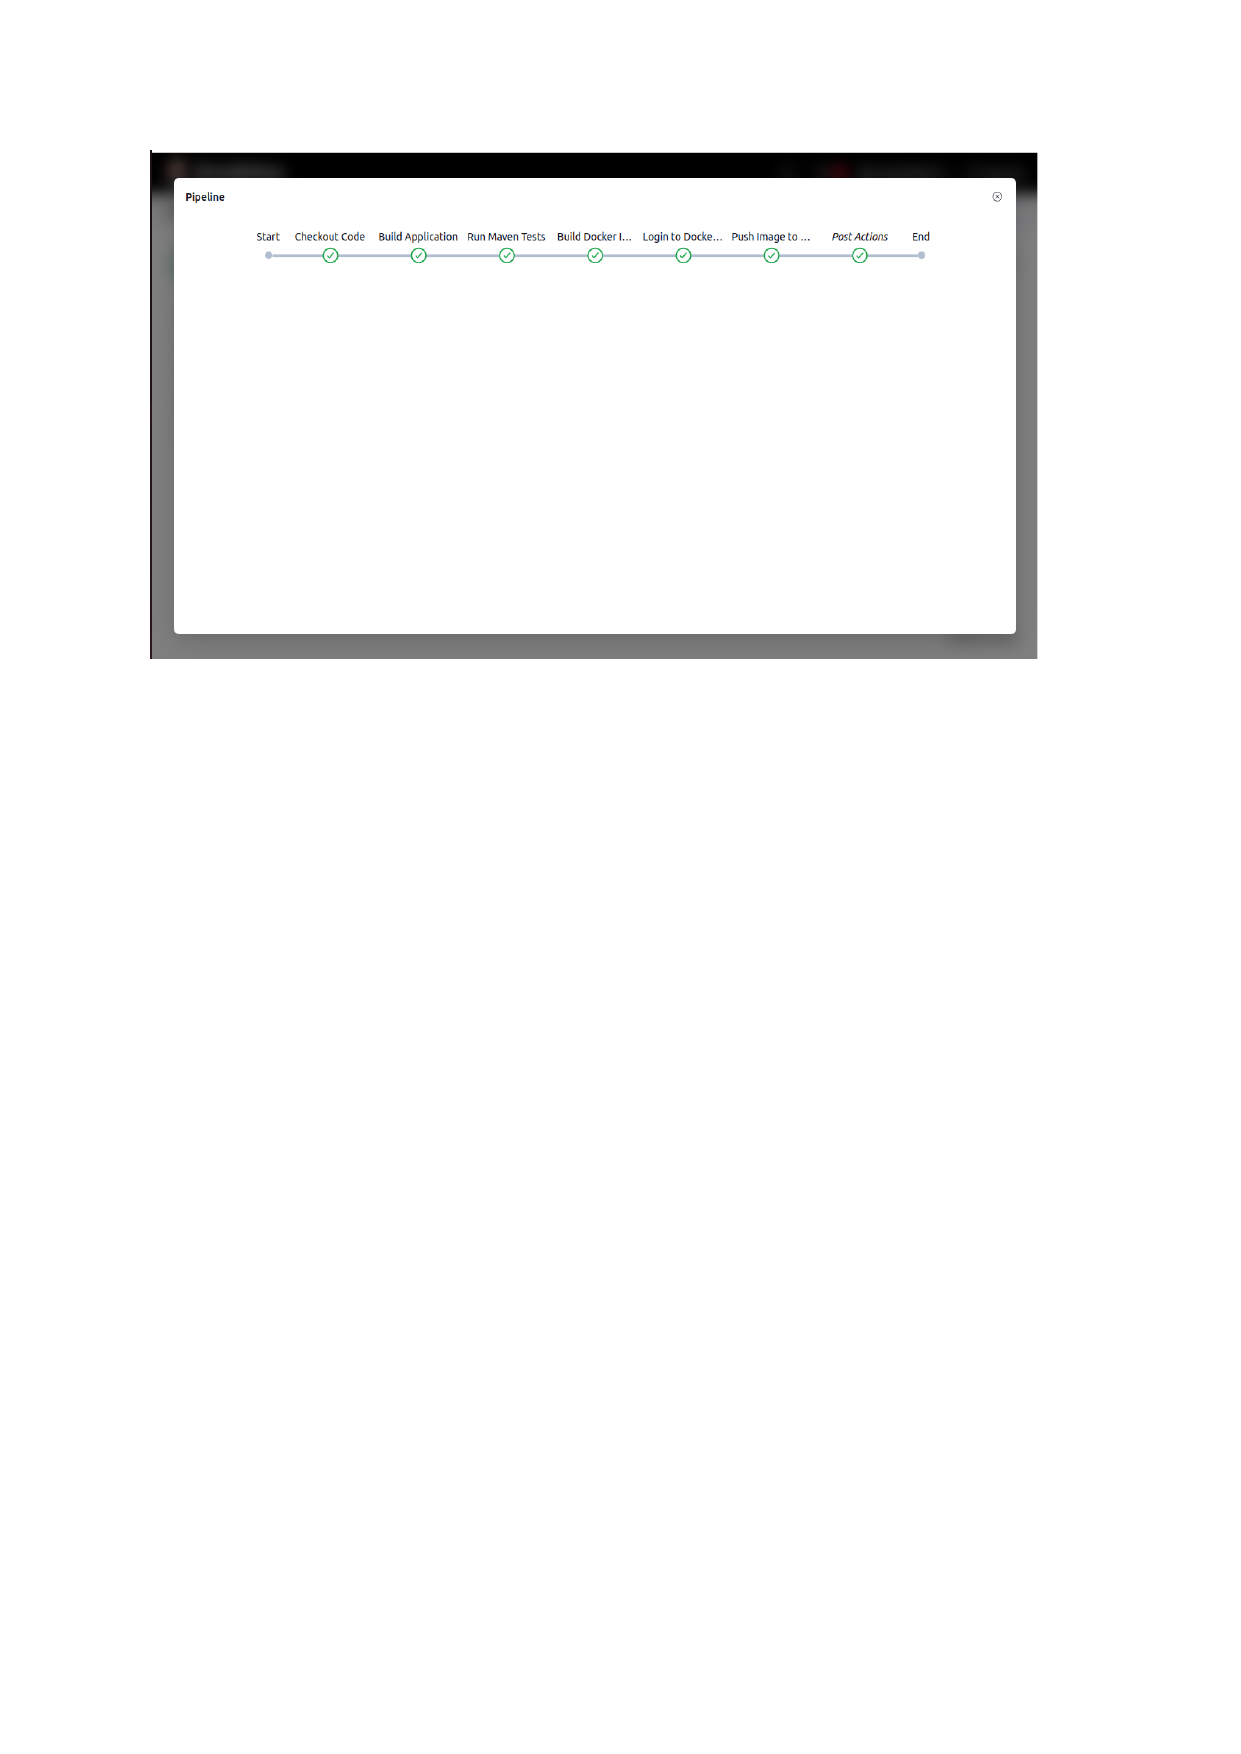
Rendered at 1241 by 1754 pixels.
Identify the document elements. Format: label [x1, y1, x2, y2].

picture [150, 150, 1038, 659]
